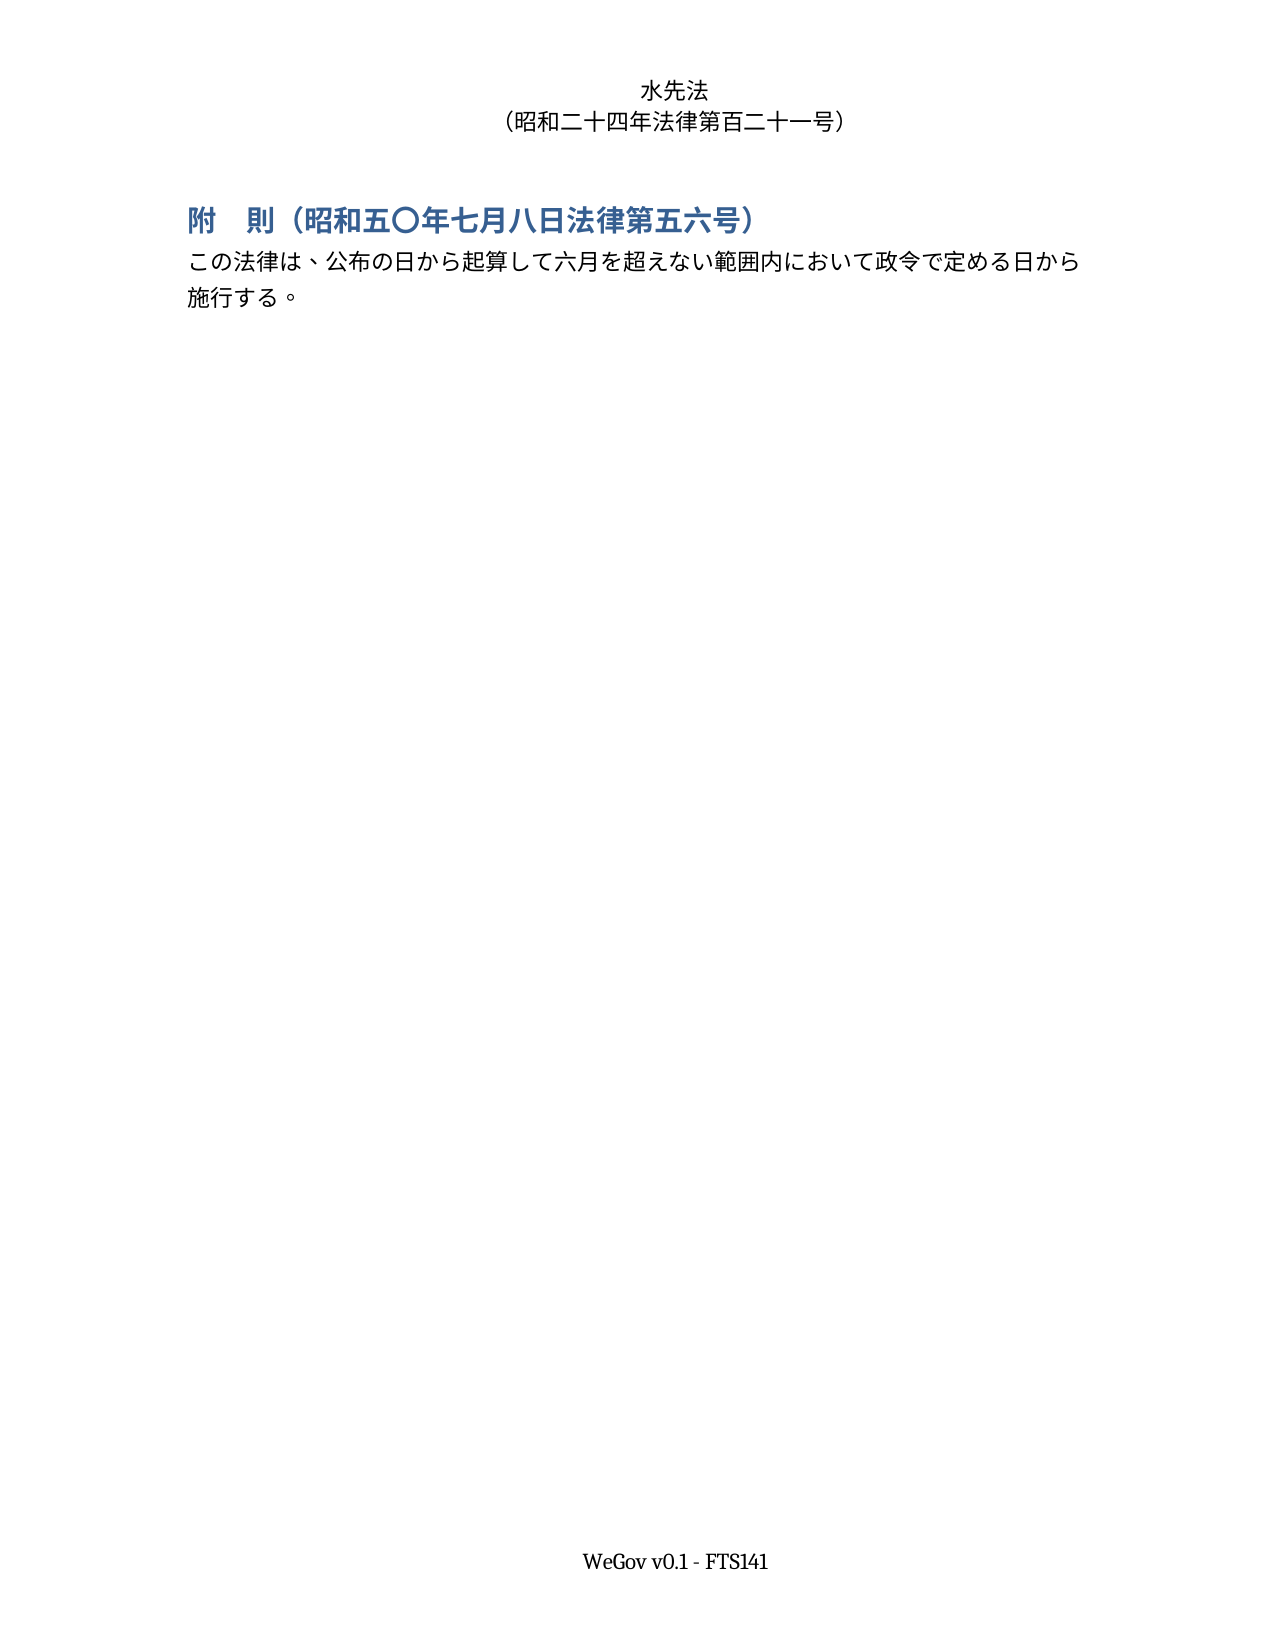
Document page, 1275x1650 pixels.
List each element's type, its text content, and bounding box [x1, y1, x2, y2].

text この法律は、公布の日から起算して六月を超えない範囲内において政令で定める日から施行する。 [187, 246, 1087, 313]
subtitle 附 則（昭和五〇年七月八日法律第五六号） [187, 200, 1087, 240]
